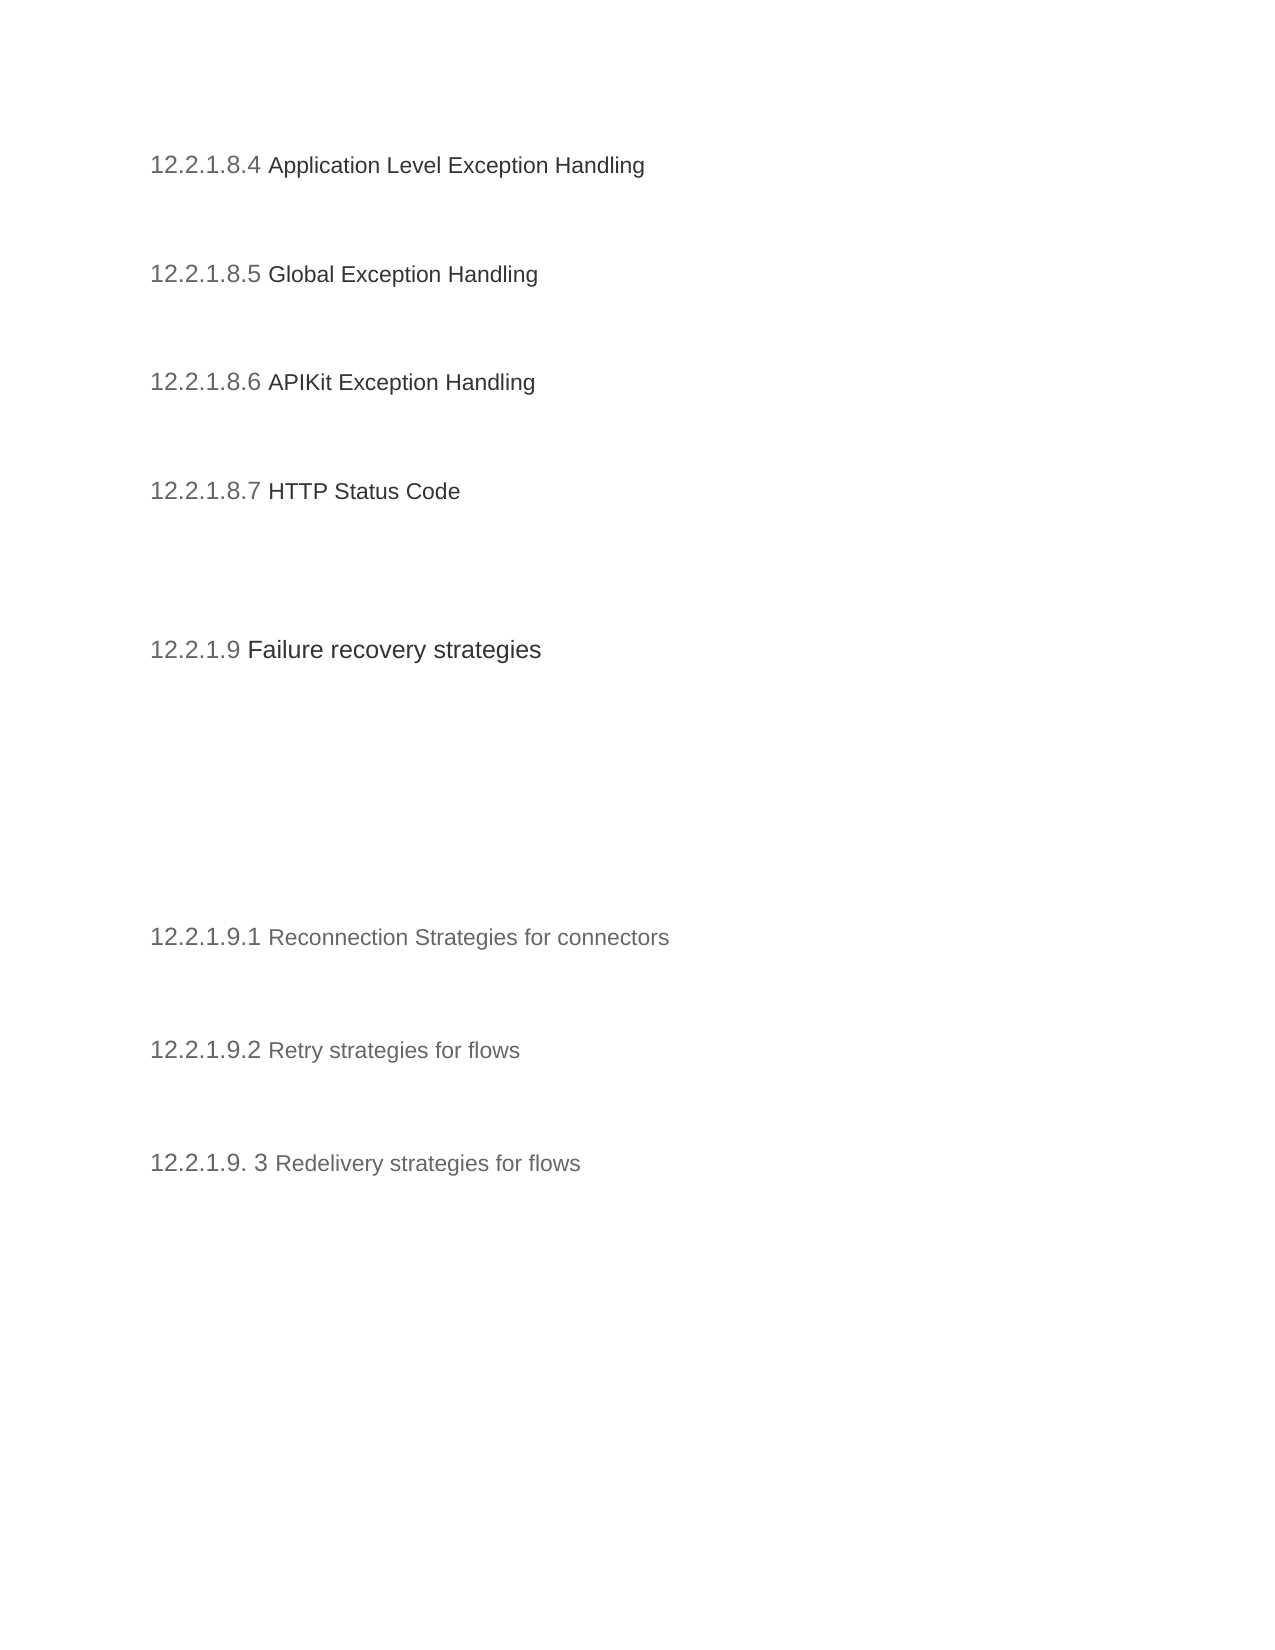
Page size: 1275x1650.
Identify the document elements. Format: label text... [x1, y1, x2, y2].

subtitle 12.2.1.8.7 HTTP Status Code [150, 476, 1127, 505]
subtitle 12.2.1.9.2 Retry strategies for flows [150, 1035, 1127, 1064]
subtitle 12.2.1.9 Failure recovery strategies [150, 635, 1127, 664]
subtitle 12.2.1.9. 3 Redelivery strategies for flows [150, 1148, 1127, 1177]
subtitle 12.2.1.8.4 Application Level Exception Handling [150, 150, 1127, 179]
subtitle 12.2.1.9.1 Reconnection Strategies for connectors [150, 922, 1127, 950]
subtitle 12.2.1.8.6 APIKit Exception Handling [150, 367, 1127, 396]
subtitle 12.2.1.8.5 Global Exception Handling [150, 259, 1127, 287]
